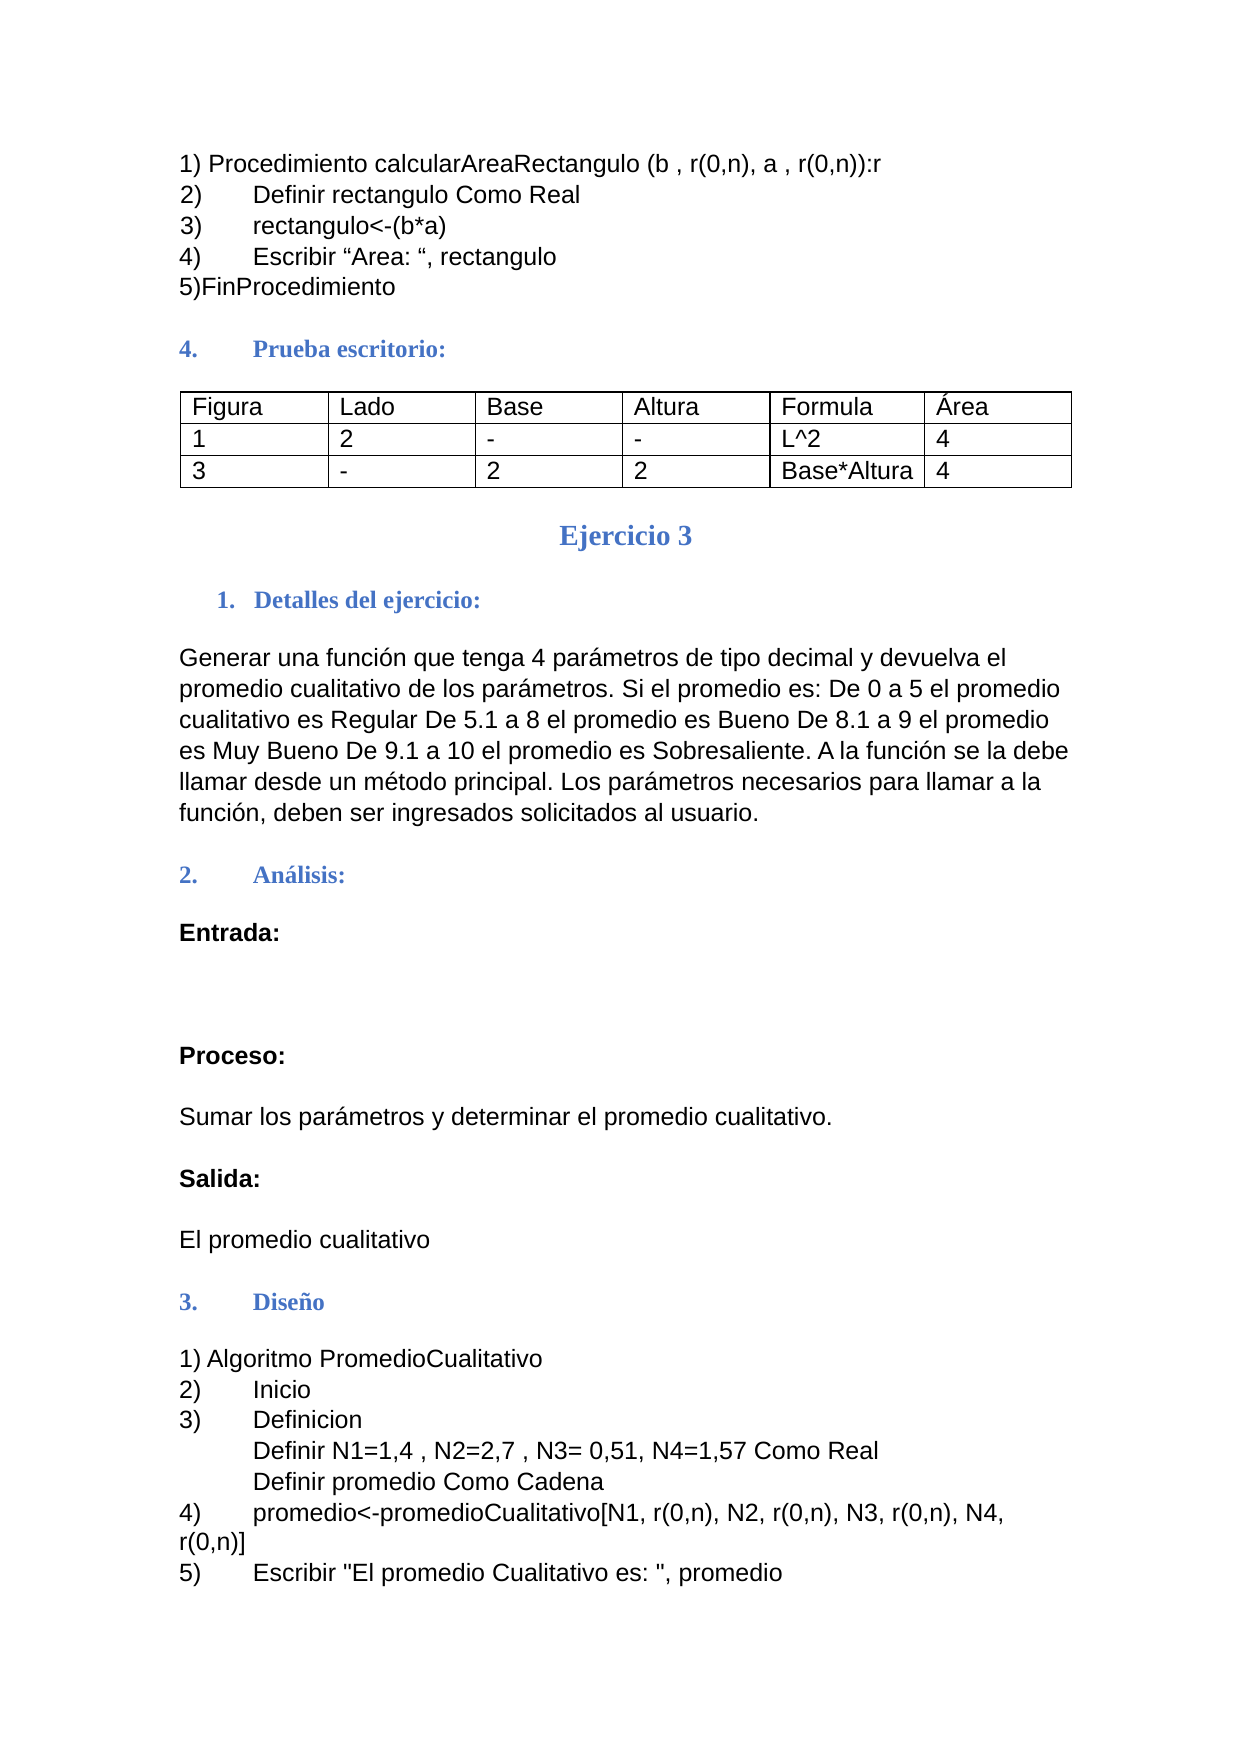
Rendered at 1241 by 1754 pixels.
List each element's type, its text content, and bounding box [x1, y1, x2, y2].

table_cell 1 [181, 424, 328, 455]
text Definir promedio Como Cadena [179, 1467, 1072, 1496]
table_header Base [476, 393, 622, 423]
table_cell 2 [623, 456, 769, 487]
text Salida: [179, 1164, 1072, 1192]
text 5)FinProcedimiento [179, 272, 1072, 301]
text 2) Inicio [179, 1375, 1072, 1403]
text 1) Procedimiento calcularAreaRectangulo (b , r(0,n), a , r(0,n)):r [179, 149, 1072, 178]
table_header Formula [771, 393, 924, 423]
table_cell - [476, 424, 622, 455]
text 2) Definir rectangulo Como Real [179, 180, 1072, 209]
table_header Área [925, 393, 1071, 423]
subtitle Detalles del ejercicio: [216, 586, 1072, 614]
subtitle Análisis: [179, 860, 1072, 889]
table_header Figura [181, 393, 328, 423]
text Generar una función que tenga 4 parámetros de tipo decimal y devuelva el promedio cualitativo de los parámetros. Si el promedio es: De 0 a 5 el promedio cualitativo es Regular De 5.1 a 8 el promedio es Bueno De 8.1 a 9 el promedio es Muy Bueno De 9.1 a 10 el promedio es Sobresaliente. A la función se la debe llamar desde un método principal. Los parámetros necesarios para llamar a la función, deben ser ingresados solicitados al usuario. [179, 643, 1072, 827]
table_cell 4 [925, 456, 1071, 487]
text Entrada: [179, 918, 1072, 947]
text 4) Escribir “Area: “, rectangulo [179, 242, 1072, 270]
text Sumar los parámetros y determinar el promedio cualitativo. [179, 1102, 1072, 1131]
table_header Lado [329, 393, 475, 423]
text 4) promedio<-promedioCualitativo[N1, r(0,n), N2, r(0,n), N3, r(0,n), N4, r(0,n)] [179, 1498, 1072, 1556]
text Proceso: [179, 1041, 1072, 1069]
table_cell - [329, 456, 475, 487]
table_cell Base*Altura [771, 456, 924, 487]
table_cell 2 [329, 424, 475, 455]
text 3) Definicion [179, 1406, 1072, 1434]
text 5) Escribir "El promedio Cualitativo es: ", promedio [179, 1558, 1072, 1587]
table_cell 3 [181, 456, 328, 487]
table_cell - [623, 424, 769, 455]
table_cell 4 [925, 424, 1071, 455]
table_cell L^2 [771, 424, 924, 455]
text El promedio cualitativo [179, 1225, 1072, 1254]
text 1) Algoritmo PromedioCualitativo [179, 1344, 1072, 1373]
table_cell 2 [476, 456, 622, 487]
text 3) rectangulo<-(b*a) [179, 211, 1072, 240]
subtitle Prueba escritorio: [179, 334, 1072, 363]
table_header Altura [623, 393, 769, 423]
subtitle Diseño [179, 1287, 1072, 1315]
text Definir N1=1,4 , N2=2,7 , N3= 0,51, N4=1,57 Como Real [179, 1436, 1072, 1465]
subtitle Ejercicio 3 [179, 518, 1072, 552]
